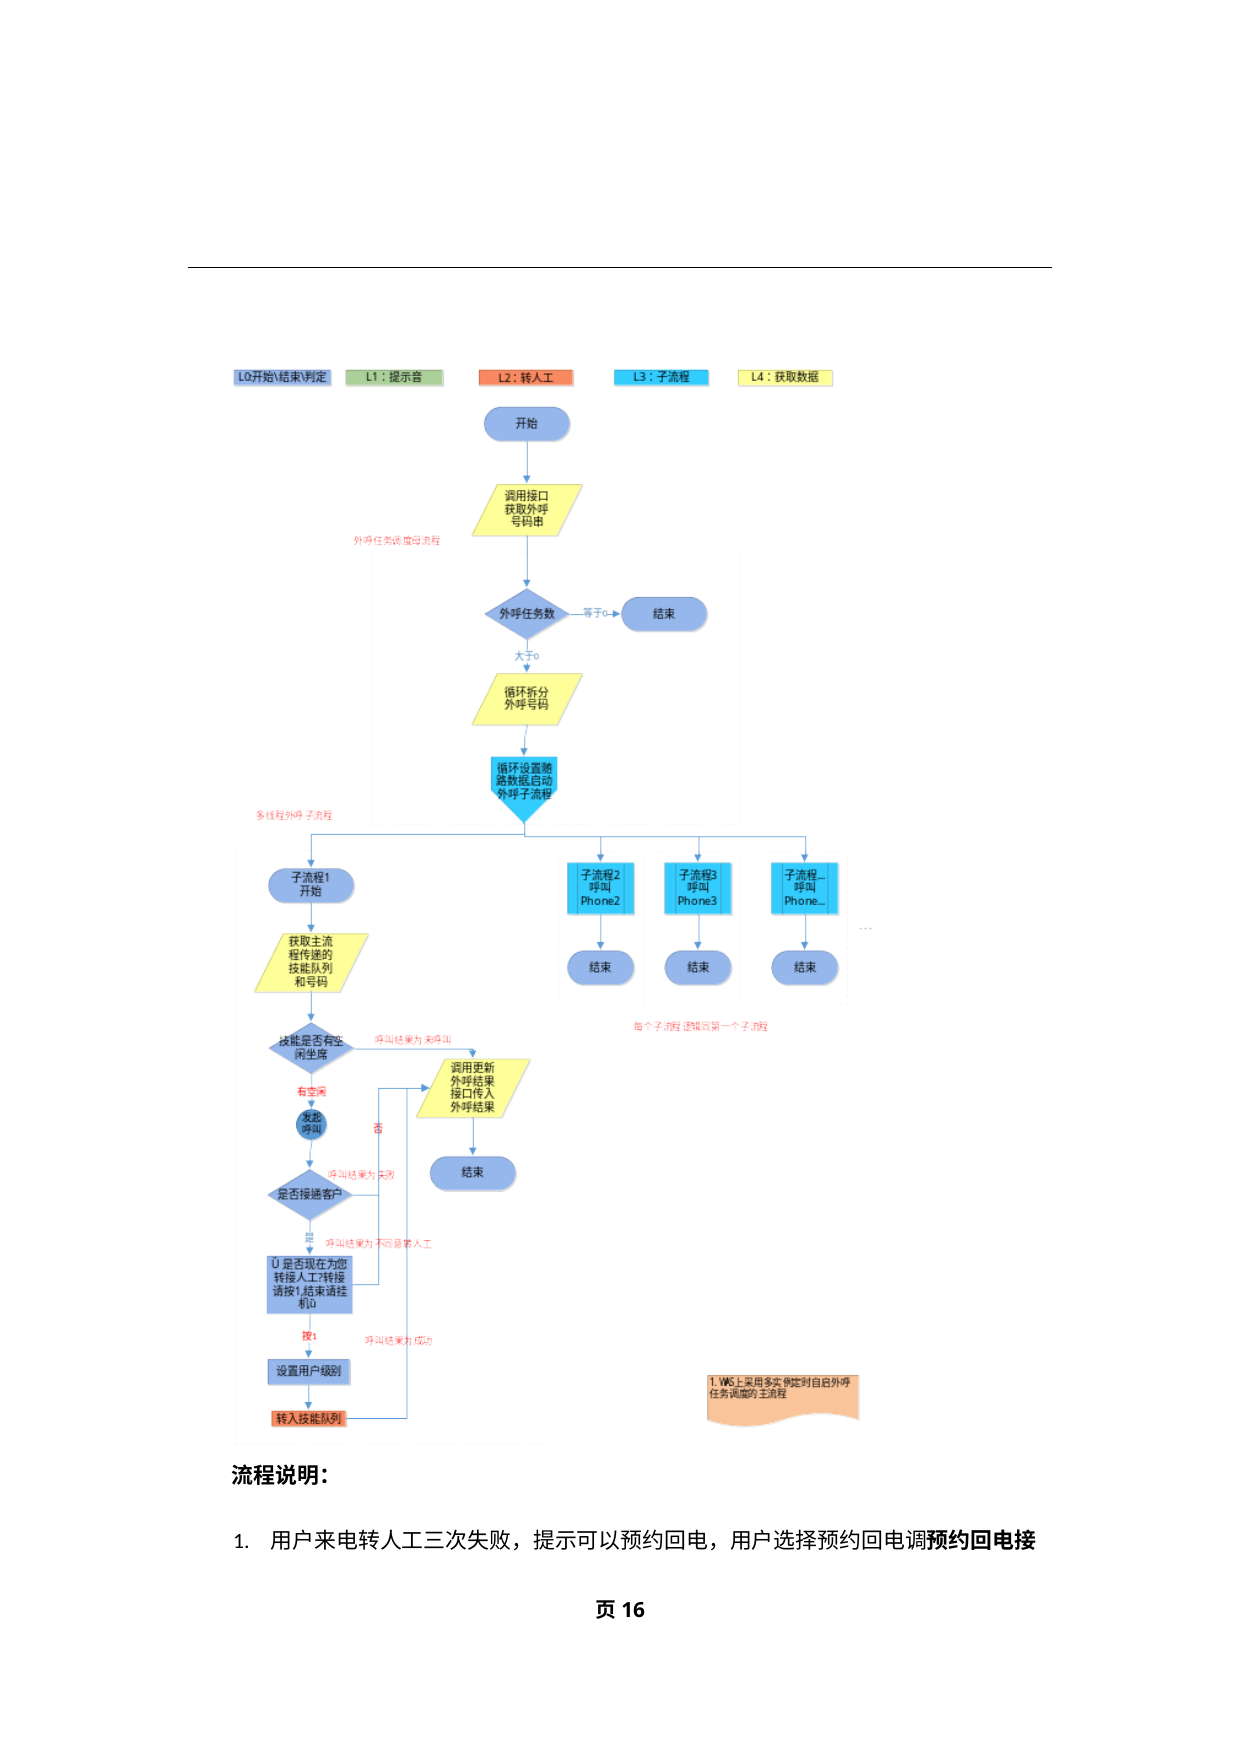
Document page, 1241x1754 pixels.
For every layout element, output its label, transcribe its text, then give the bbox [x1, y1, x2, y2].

text 流程说明： [187, 1458, 1053, 1490]
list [233, 1523, 1053, 1555]
